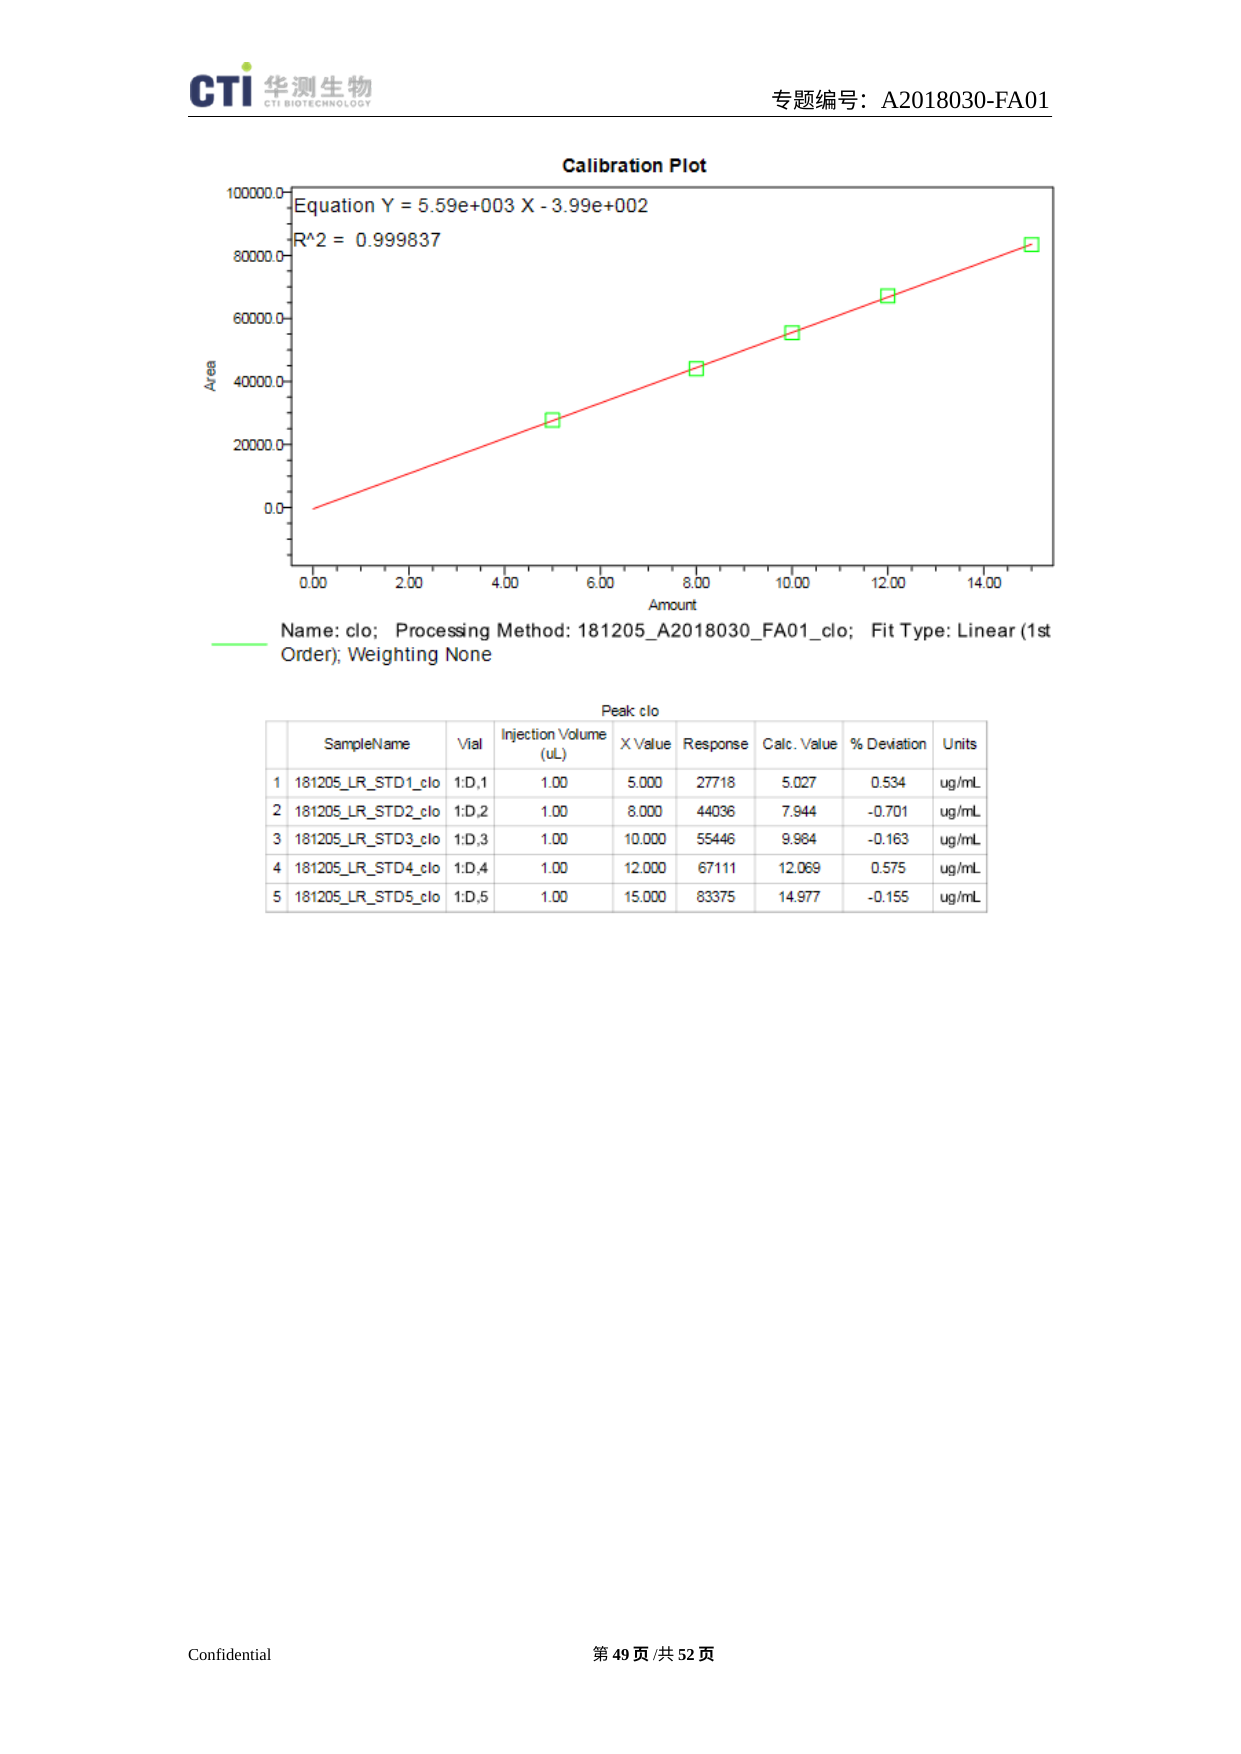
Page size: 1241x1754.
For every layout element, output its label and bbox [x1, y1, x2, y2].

picture [190, 62, 372, 108]
picture [187, 149, 1088, 938]
